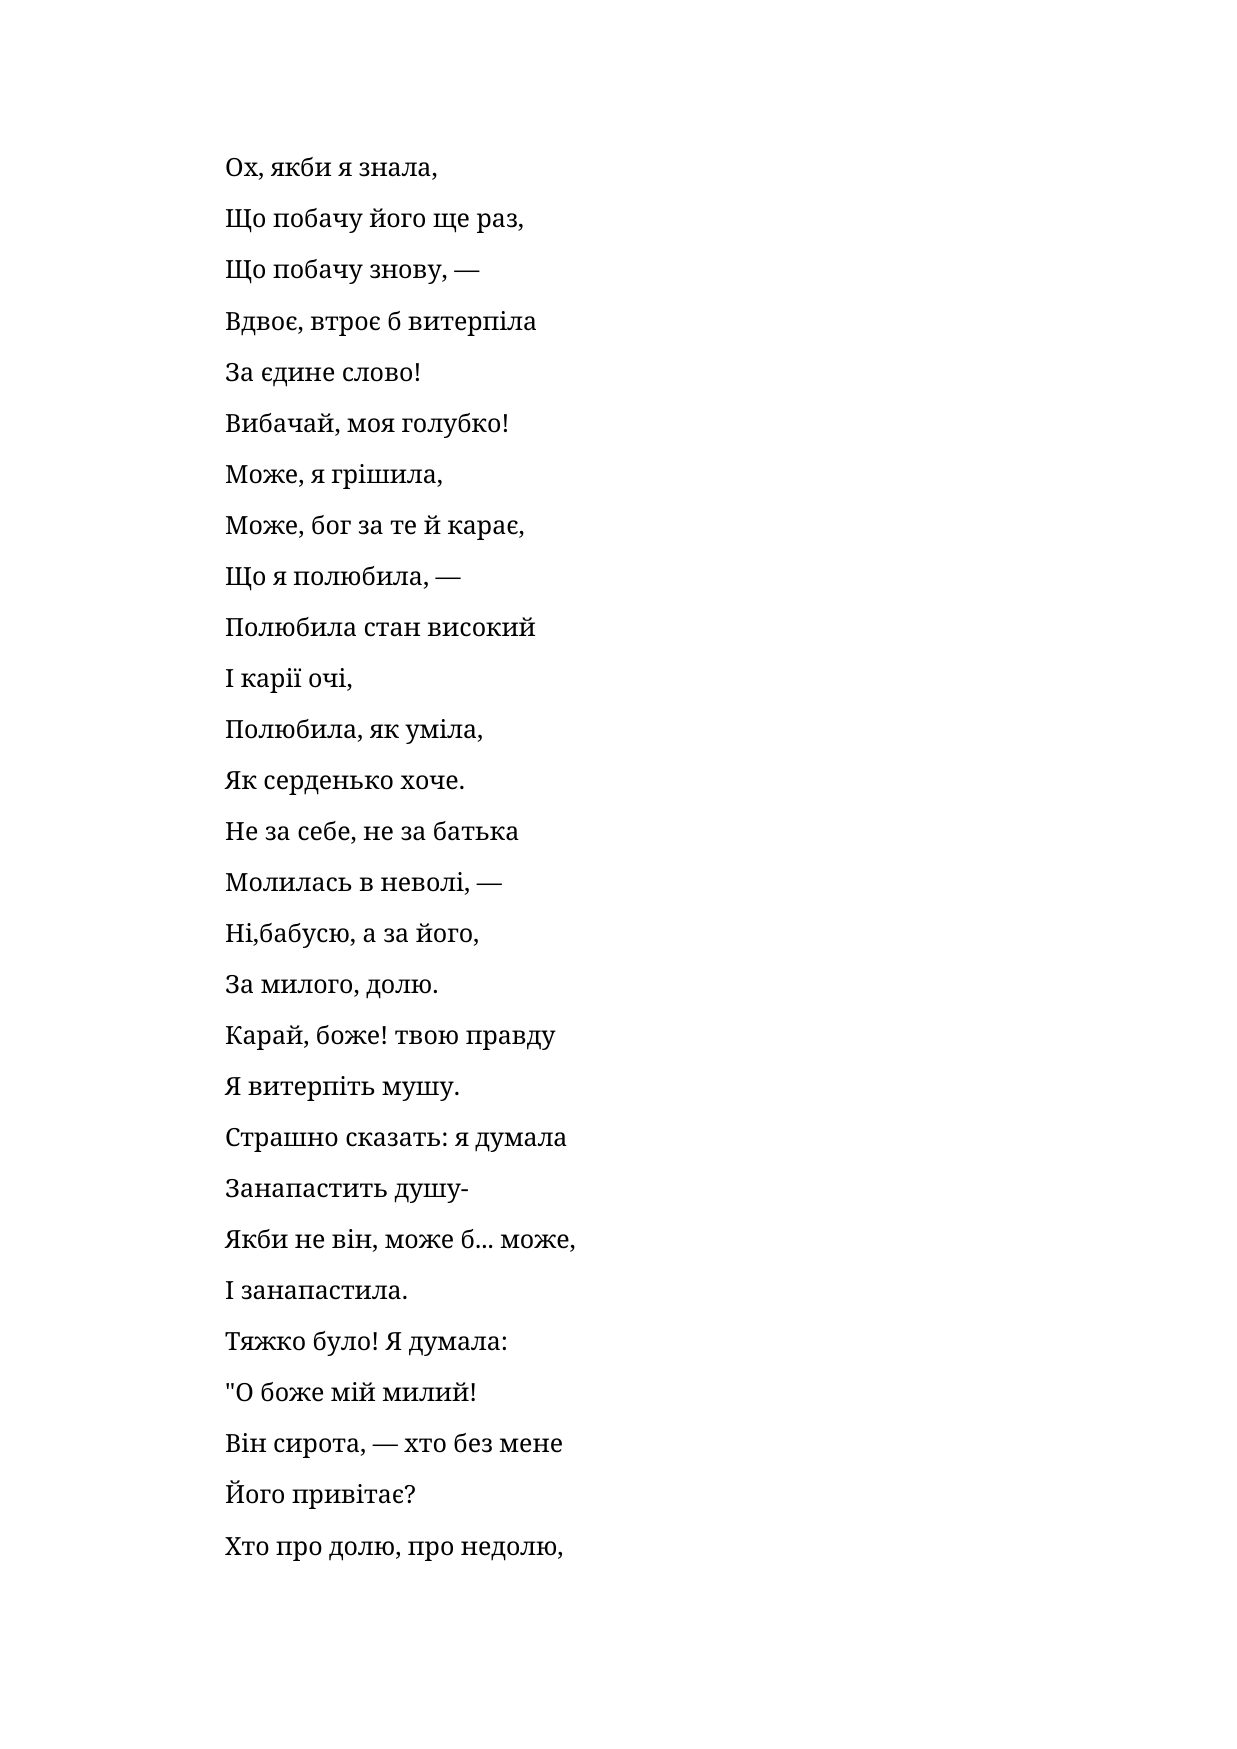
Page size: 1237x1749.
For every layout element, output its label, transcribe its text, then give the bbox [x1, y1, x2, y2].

text За єдине слово! [150, 354, 1086, 388]
text Що я полюбила, — [150, 558, 1086, 592]
text Що побачу його ще раз, [150, 201, 1086, 235]
text І занапастила. [150, 1273, 1086, 1307]
text Може, я грішила, [150, 456, 1086, 490]
text "О боже мій милий! [150, 1375, 1086, 1409]
text Занапастить душу- [150, 1171, 1086, 1205]
text Вибачай, моя голубко! [150, 405, 1086, 439]
text Його привітає? [150, 1477, 1086, 1511]
text Хто про долю, про недолю, [150, 1528, 1086, 1562]
text Полюбила стан високий [150, 609, 1086, 643]
text Він сирота, — хто без мене [150, 1426, 1086, 1460]
text І карії очі, [150, 660, 1086, 694]
text Страшно сказать: я думала [150, 1120, 1086, 1154]
text Якби не він, може б... може, [150, 1222, 1086, 1256]
text Не за себе, не за батька [150, 813, 1086, 848]
text Що побачу знову, — [150, 252, 1086, 286]
text Як серденько хоче. [150, 762, 1086, 797]
text Карай, боже! твою правду [150, 1018, 1086, 1052]
text Вдвоє, втроє б витерпіла [150, 303, 1086, 337]
text За милого, долю. [150, 967, 1086, 1001]
text Ні,бабусю, а за його, [150, 916, 1086, 950]
text Ох, якби я знала, [150, 150, 1086, 184]
text Полюбила, як уміла, [150, 711, 1086, 746]
text Я витерпіть мушу. [150, 1069, 1086, 1103]
text Тяжко було! Я думала: [150, 1324, 1086, 1358]
text Молилась в неволі, — [150, 864, 1086, 899]
text Може, бог за те й карає, [150, 507, 1086, 541]
